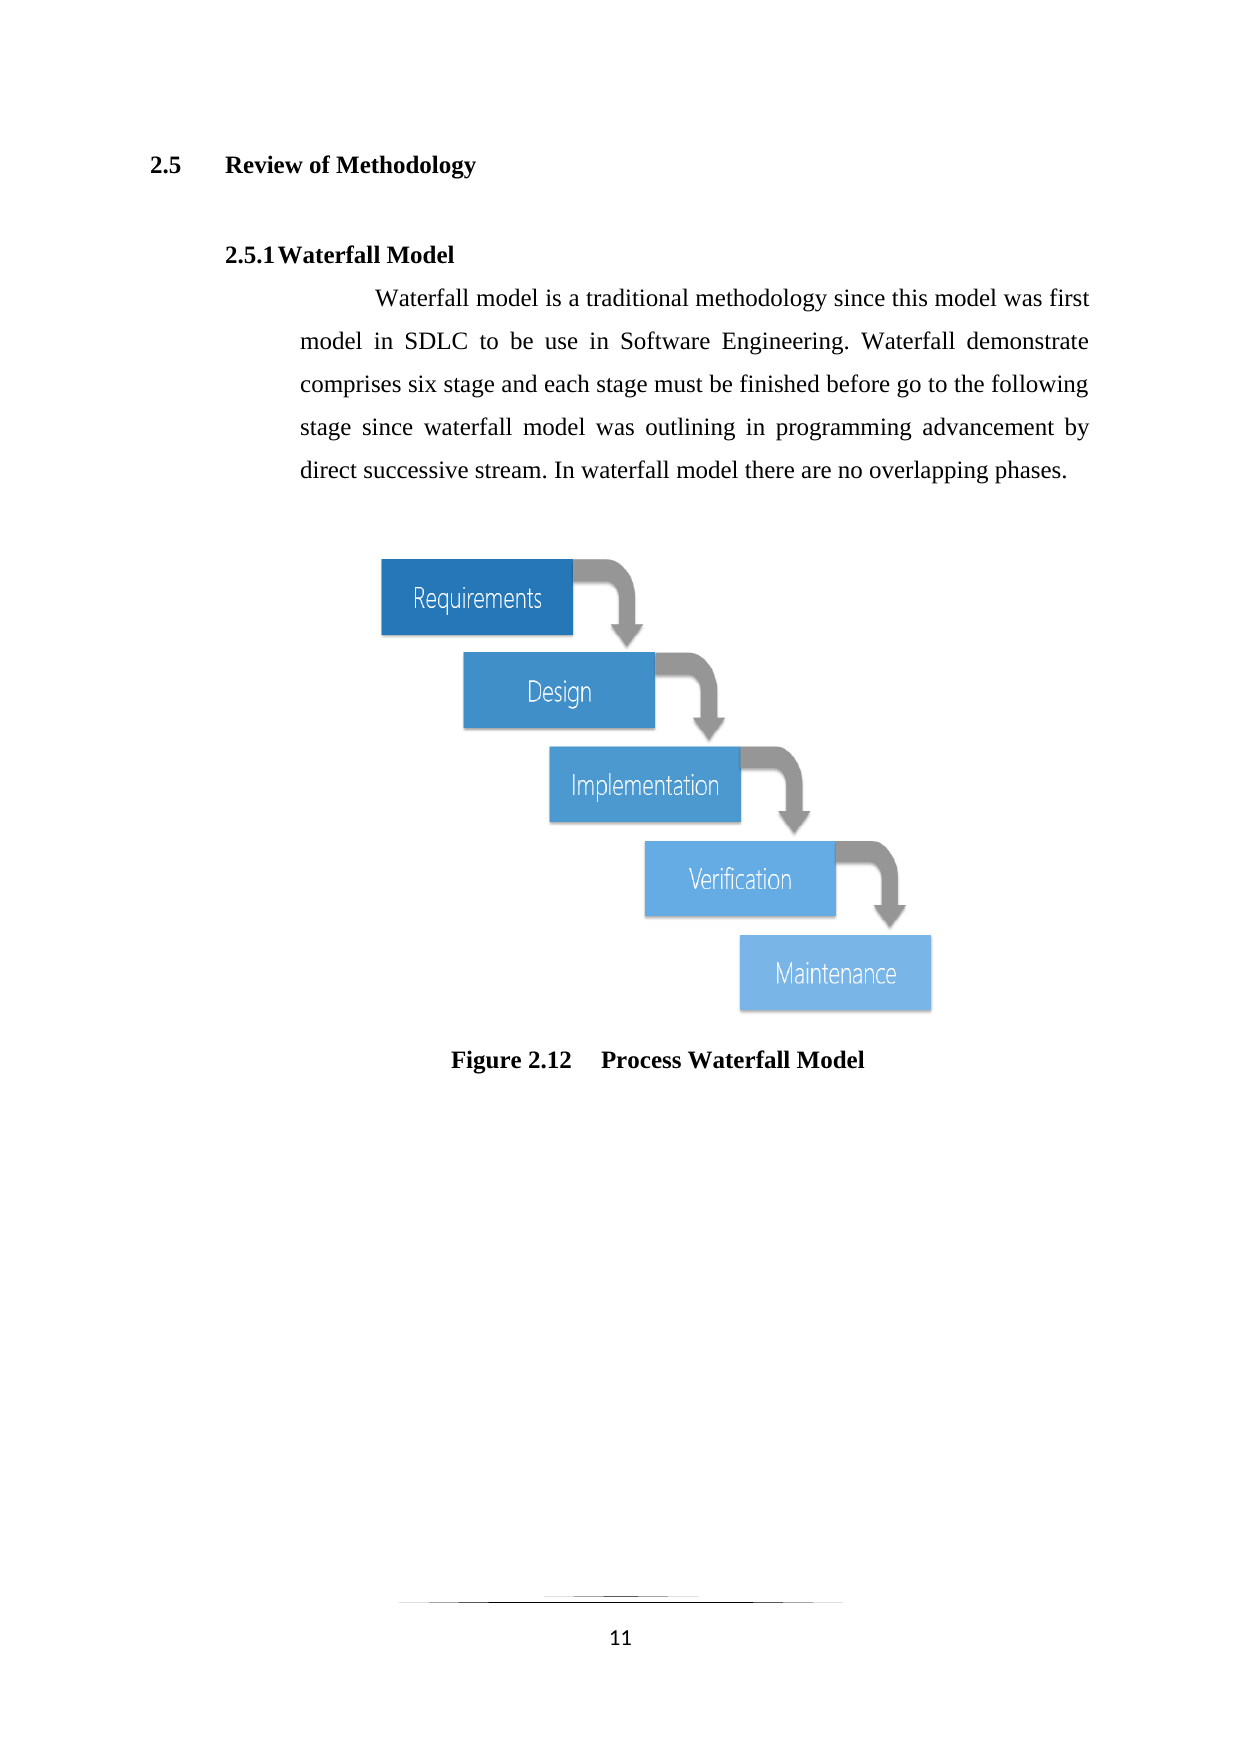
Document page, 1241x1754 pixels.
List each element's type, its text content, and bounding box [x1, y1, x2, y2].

picture [370, 541, 945, 1031]
list Waterfall model is a traditional methodology since this model was first model in SDLC to be use in Software Engineering. Waterfall demonstrate comprises six stage and each stage must be finished before go to the following stage since waterfall model was outlining in programming advancement by direct successive stream. In waterfall model there are no overlapping phases. [300, 283, 1090, 484]
subtitle Review of Methodology [150, 150, 1090, 179]
list Figure 2.12 Process Waterfall Model [150, 1045, 1090, 1074]
list Waterfall Model [225, 240, 1090, 269]
